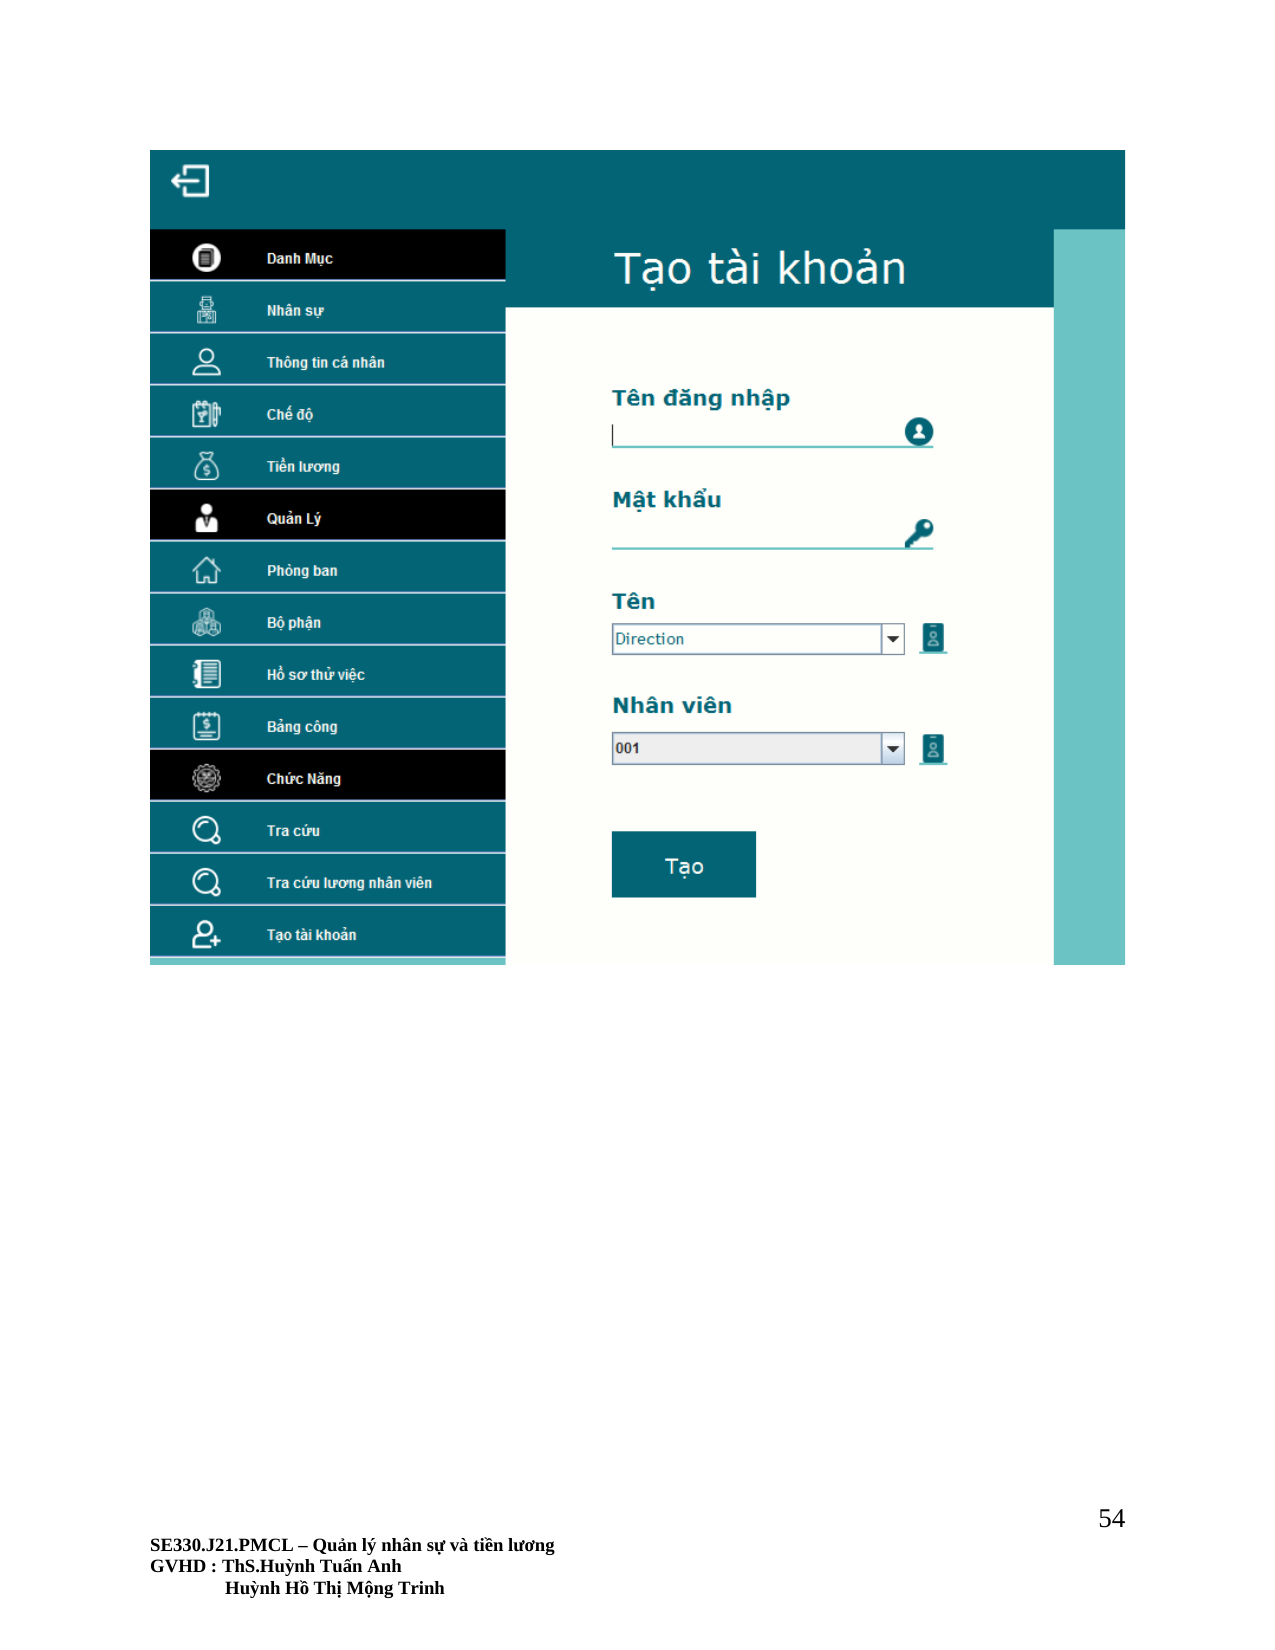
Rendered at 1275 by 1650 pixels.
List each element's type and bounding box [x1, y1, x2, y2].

picture [150, 150, 1125, 965]
